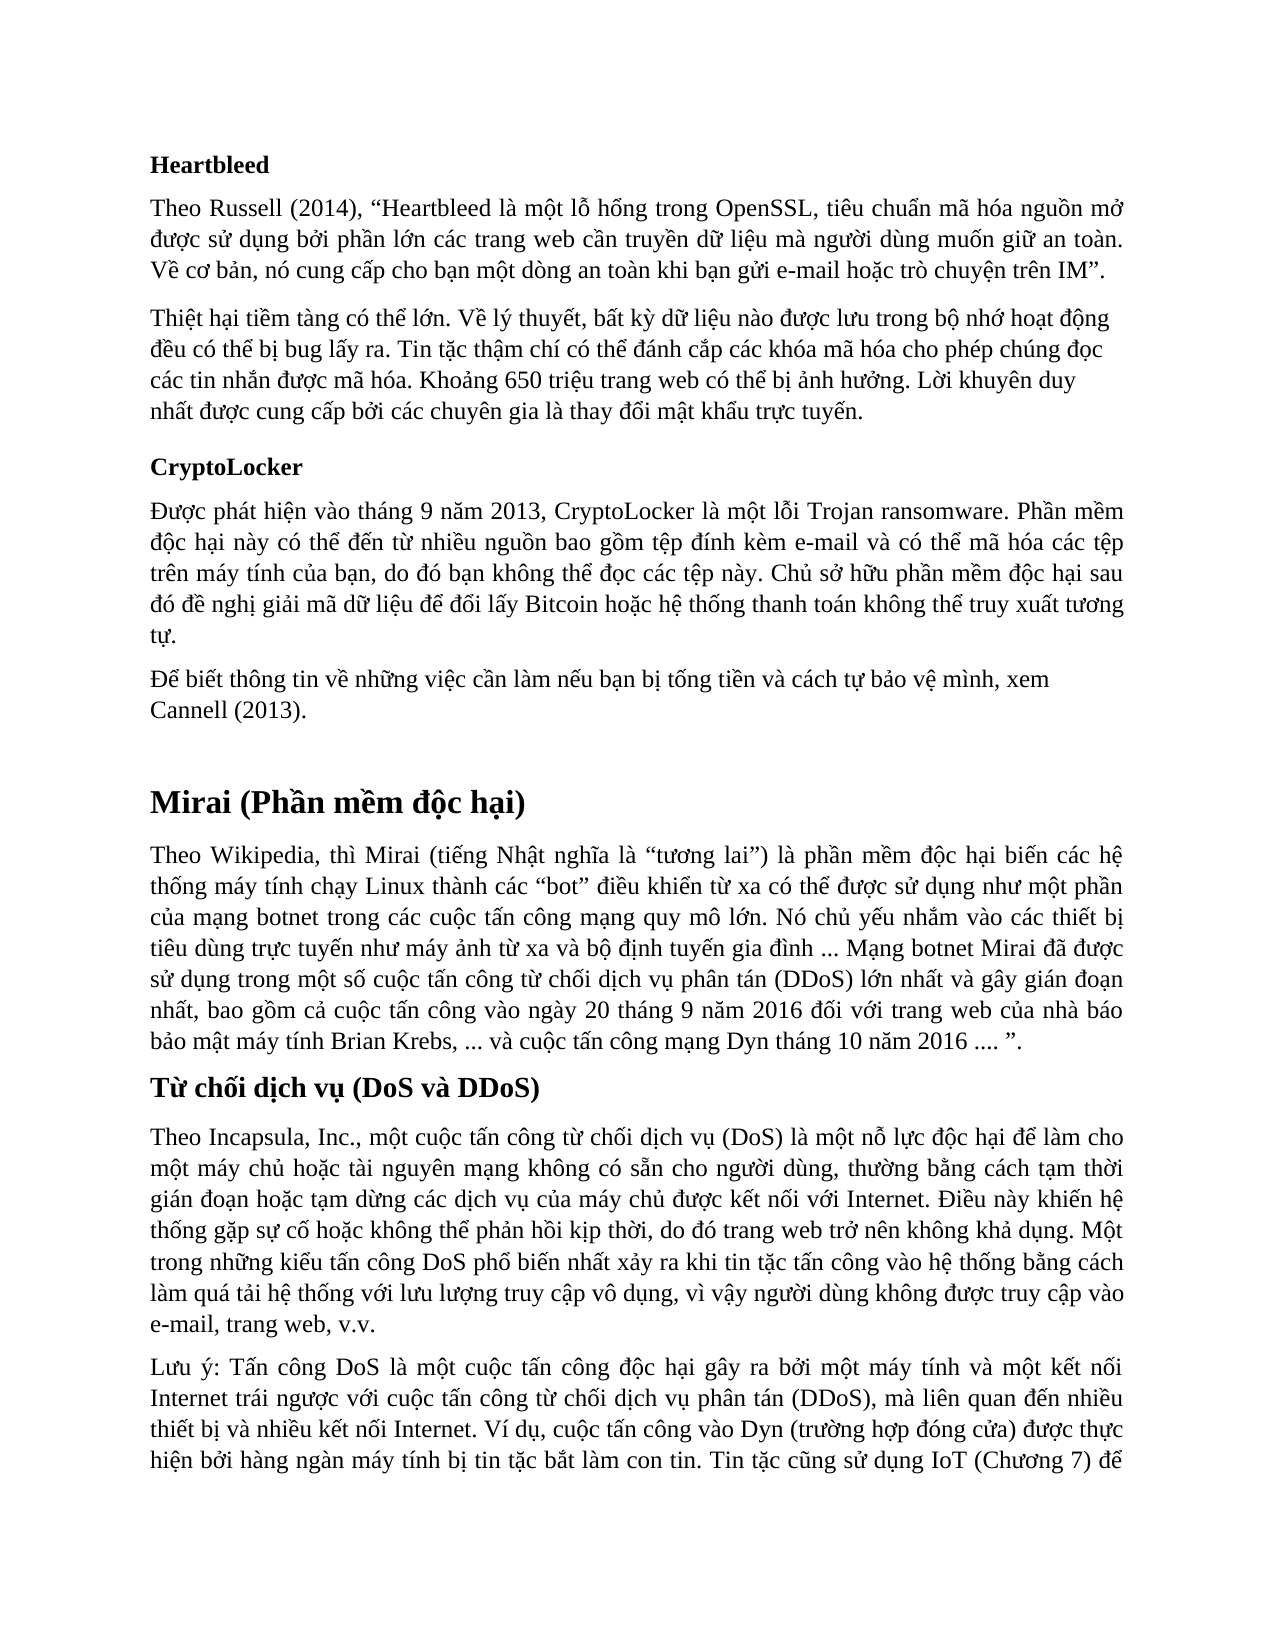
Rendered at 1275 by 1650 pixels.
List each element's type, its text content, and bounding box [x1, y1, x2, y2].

text Từ chối dịch vụ (DoS và DDoS) [150, 1070, 1125, 1103]
text Theo Russell (2014), “Heartbleed là một lỗ hổng trong OpenSSL, tiêu chuẩn mã hóa nguồn mở được sử dụng bởi phần lớn các trang web cần truyền dữ liệu mà người dùng muốn giữ an toàn. Về cơ bản, nó cung cấp cho bạn một dòng an toàn khi bạn gửi e-mail hoặc trò chuyện trên IM”. [150, 193, 1125, 284]
text Thiệt hại tiềm tàng có thể lớn. Về lý thuyết, bất kỳ dữ liệu nào được lưu trong bộ nhớ hoạt động đều có thể bị bug lấy ra. Tin tặc thậm chí có thể đánh cắp các khóa mã hóa cho phép chúng đọc các tin nhắn được mã hóa. Khoảng 650 triệu trang web có thể bị ảnh hưởng. Lời khuyên duy nhất được cung cấp bởi các chuyên gia là thay đổi mật khẩu trực tuyến. [150, 303, 1125, 425]
text Để biết thông tin về những việc cần làm nếu bạn bị tống tiền và cách tự bảo vệ mình, xem Cannell (2013). [150, 664, 1125, 723]
text Heartbleed [150, 150, 1125, 179]
text CryptoLocker [150, 452, 1125, 481]
text Mirai (Phần mềm độc hại) [150, 782, 1125, 820]
text Theo Incapsula, Inc., một cuộc tấn công từ chối dịch vụ (DoS) là một nỗ lực độc hại để làm cho một máy chủ hoặc tài nguyên mạng không có sẵn cho người dùng, thường bằng cách tạm thời gián đoạn hoặc tạm dừng các dịch vụ của máy chủ được kết nối với Internet. Điều này khiến hệ thống gặp sự cố hoặc không thể phản hồi kịp thời, do đó trang web trở nên không khả dụng. Một trong những kiểu tấn công DoS phổ biến nhất xảy ra khi tin tặc tấn công vào hệ thống bằng cách làm quá tải hệ thống với lưu lượng truy cập vô dụng, vì vậy người dùng không được truy cập vào e-mail, trang web, v.v. [150, 1122, 1125, 1337]
text Được phát hiện vào tháng 9 năm 2013, CryptoLocker là một lỗi Trojan ransomware. Phần mềm độc hại này có thể đến từ nhiều nguồn bao gồm tệp đính kèm e-mail và có thể mã hóa các tệp trên máy tính của bạn, do đó bạn không thể đọc các tệp này. Chủ sở hữu phần mềm độc hại sau đó đề nghị giải mã dữ liệu để đổi lấy Bitcoin hoặc hệ thống thanh toán không thể truy xuất tương tự. [150, 496, 1125, 649]
text Theo Wikipedia, thì Mirai (tiếng Nhật nghĩa là “tương lai”) là phần mềm độc hại biến các hệ thống máy tính chạy Linux thành các “bot” điều khiển từ xa có thể được sử dụng như một phần của mạng botnet trong các cuộc tấn công mạng quy mô lớn. Nó chủ yếu nhắm vào các thiết bị tiêu dùng trực tuyến như máy ảnh từ xa và bộ định tuyến gia đình ... Mạng botnet Mirai đã được sử dụng trong một số cuộc tấn công từ chối dịch vụ phân tán (DDoS) lớn nhất và gây gián đoạn nhất, bao gồm cả cuộc tấn công vào ngày 20 tháng 9 năm 2016 đối với trang web của nhà báo bảo mật máy tính Brian Krebs, ... và cuộc tấn công mạng Dyn tháng 10 năm 2016 .... ”. [150, 840, 1125, 1055]
